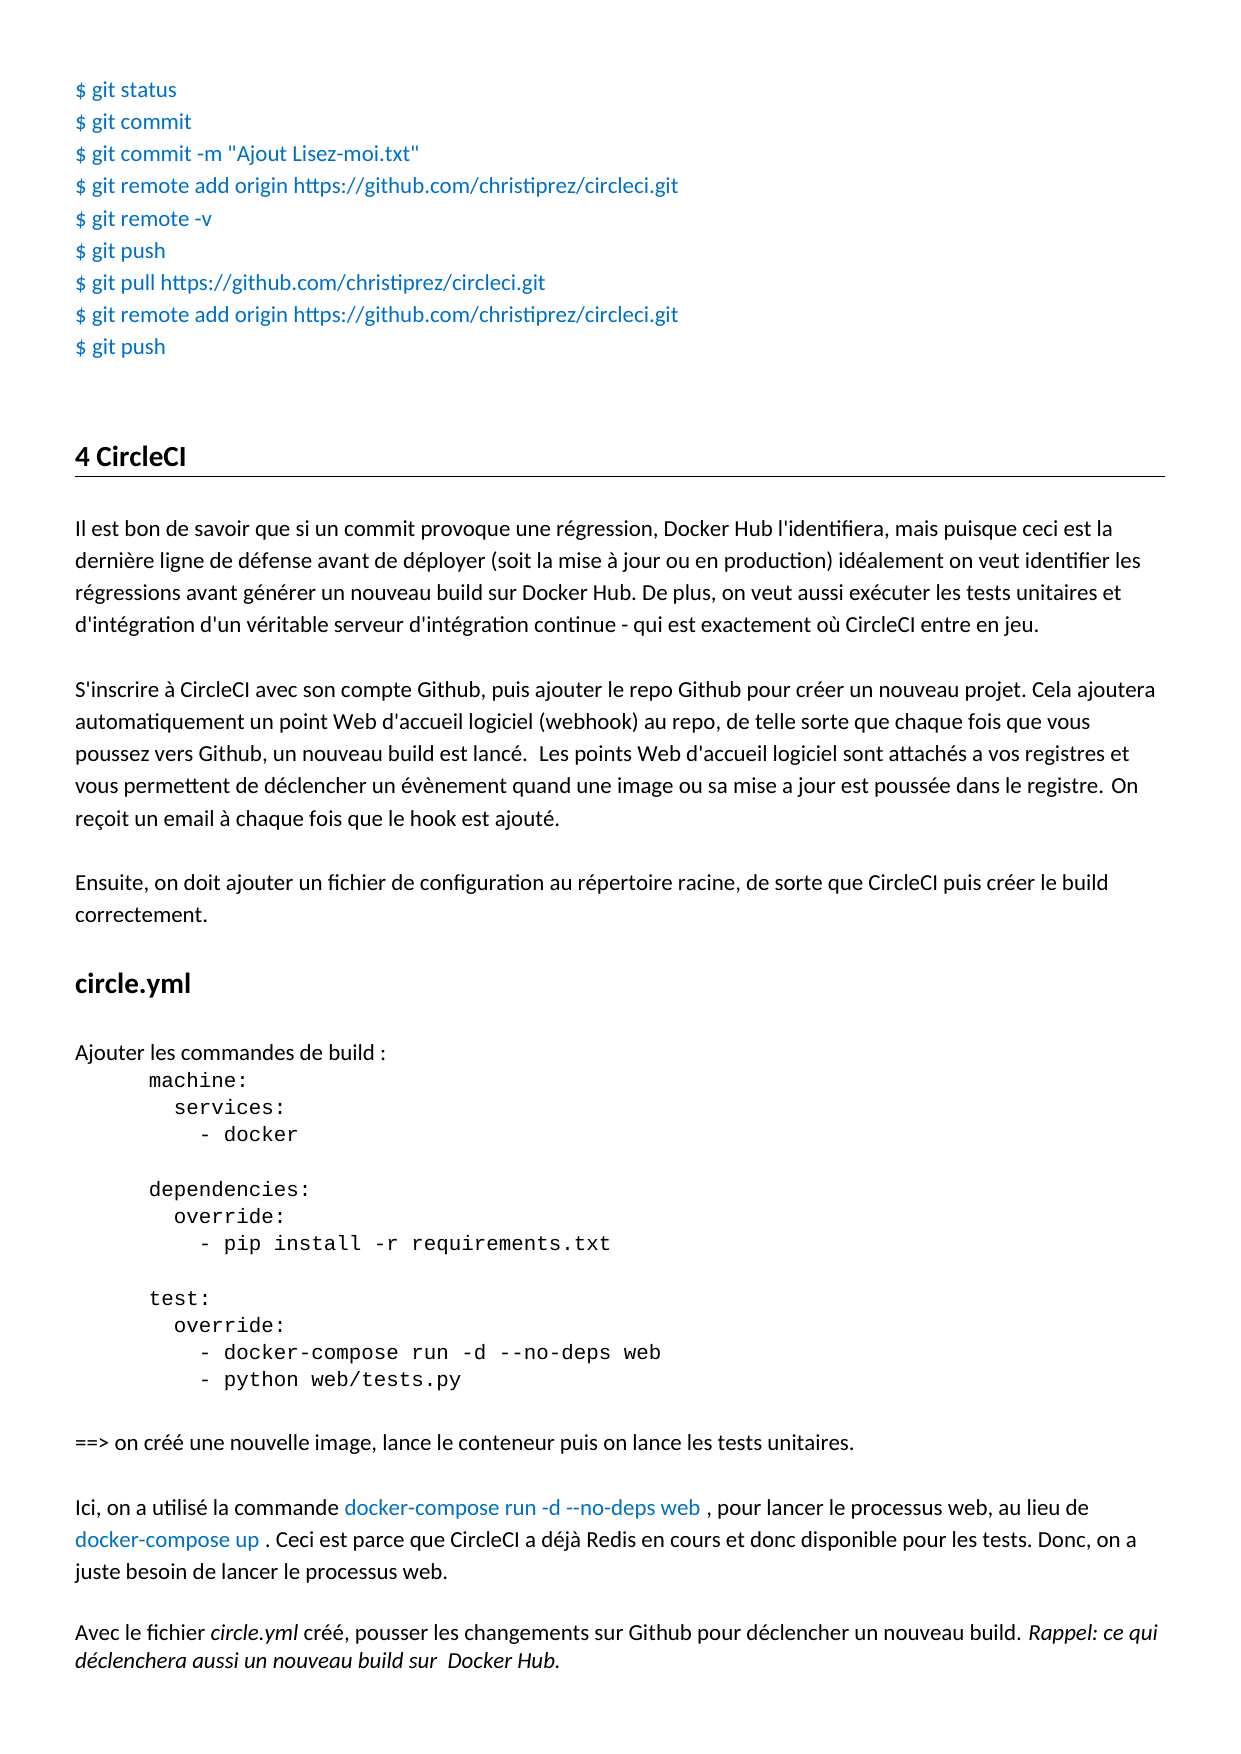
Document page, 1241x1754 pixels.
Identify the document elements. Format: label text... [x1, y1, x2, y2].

text $ git push [75, 332, 1165, 361]
text $ git commit -m "Ajout Lisez-moi.txt" [75, 139, 1165, 167]
text Avec le fichier circle.yml créé, pousser les changements sur Github pour déclencher un nouveau build. Rappel: ce qui déclenchera aussi un nouveau build sur Docker Hub. [75, 1618, 1165, 1674]
text override: [149, 1206, 1165, 1229]
text Ajouter les commandes de build : [75, 1038, 1165, 1066]
text dependencies: [149, 1179, 1165, 1202]
text override: [149, 1315, 1165, 1338]
text Ensuite, on doit ajouter un fichier de configuration au répertoire racine, de sorte que CircleCI puis créer le build correctement. [75, 868, 1165, 928]
text $ git remote -v [75, 204, 1165, 232]
text machine: [149, 1070, 1165, 1094]
text $ git push [75, 236, 1165, 264]
text $ git commit [75, 107, 1165, 135]
text - python web/tests.py [149, 1369, 1165, 1393]
text $ git remote add origin https://github.com/christiprez/circleci.git [75, 172, 1165, 199]
text - pip install -r requirements.txt [149, 1233, 1165, 1257]
text S'inscrire à CircleCI avec son compte Github, puis ajouter le repo Github pour créer un nouveau projet. Cela ajoutera automatiquement un point Web d'accueil logiciel (webhook) au repo, de telle sorte que chaque fois que vous poussez vers Github, un nouveau build est lancé. Les points Web d'accueil logiciel sont attachés a vos registres et vous permettent de déclencher un évènement quand une image ou sa mise a jour est poussée dans le registre. On reçoit un email à chaque fois que le hook est ajouté. [75, 675, 1165, 832]
text $ git status [75, 75, 1165, 103]
text 4 CircleCI [75, 438, 1165, 476]
text - docker-compose run -d --no-deps web [149, 1342, 1165, 1366]
text Il est bon de savoir que si un commit provoque une régression, Docker Hub l'identifiera, mais puisque ceci est la dernière ligne de défense avant de déployer (soit la mise à jour ou en production) idéalement on veut identifier les régressions avant générer un nouveau build sur Docker Hub. De plus, on veut aussi exécuter les tests unitaires et d'intégration d'un véritable serveur d'intégration continue - qui est exactement où CircleCI entre en jeu. [75, 514, 1165, 639]
text test: [149, 1287, 1165, 1311]
text ==> on créé une nouvelle image, lance le conteneur puis on lance les tests unitaires. [75, 1428, 1165, 1456]
text $ git pull https://github.com/christiprez/circleci.git [75, 268, 1165, 296]
text $ git remote add origin https://github.com/christiprez/circleci.git [75, 300, 1165, 328]
text Ici, on a utilisé la commande docker-compose run -d --no-deps web , pour lancer le processus web, au lieu de docker-compose up . Ceci est parce que CircleCI a déjà Redis en cours et donc disponible pour les tests. Donc, on a juste besoin de lancer le processus web. [75, 1493, 1165, 1585]
text - docker [149, 1124, 1165, 1148]
text circle.yml [75, 965, 1165, 1000]
text services: [149, 1097, 1165, 1121]
